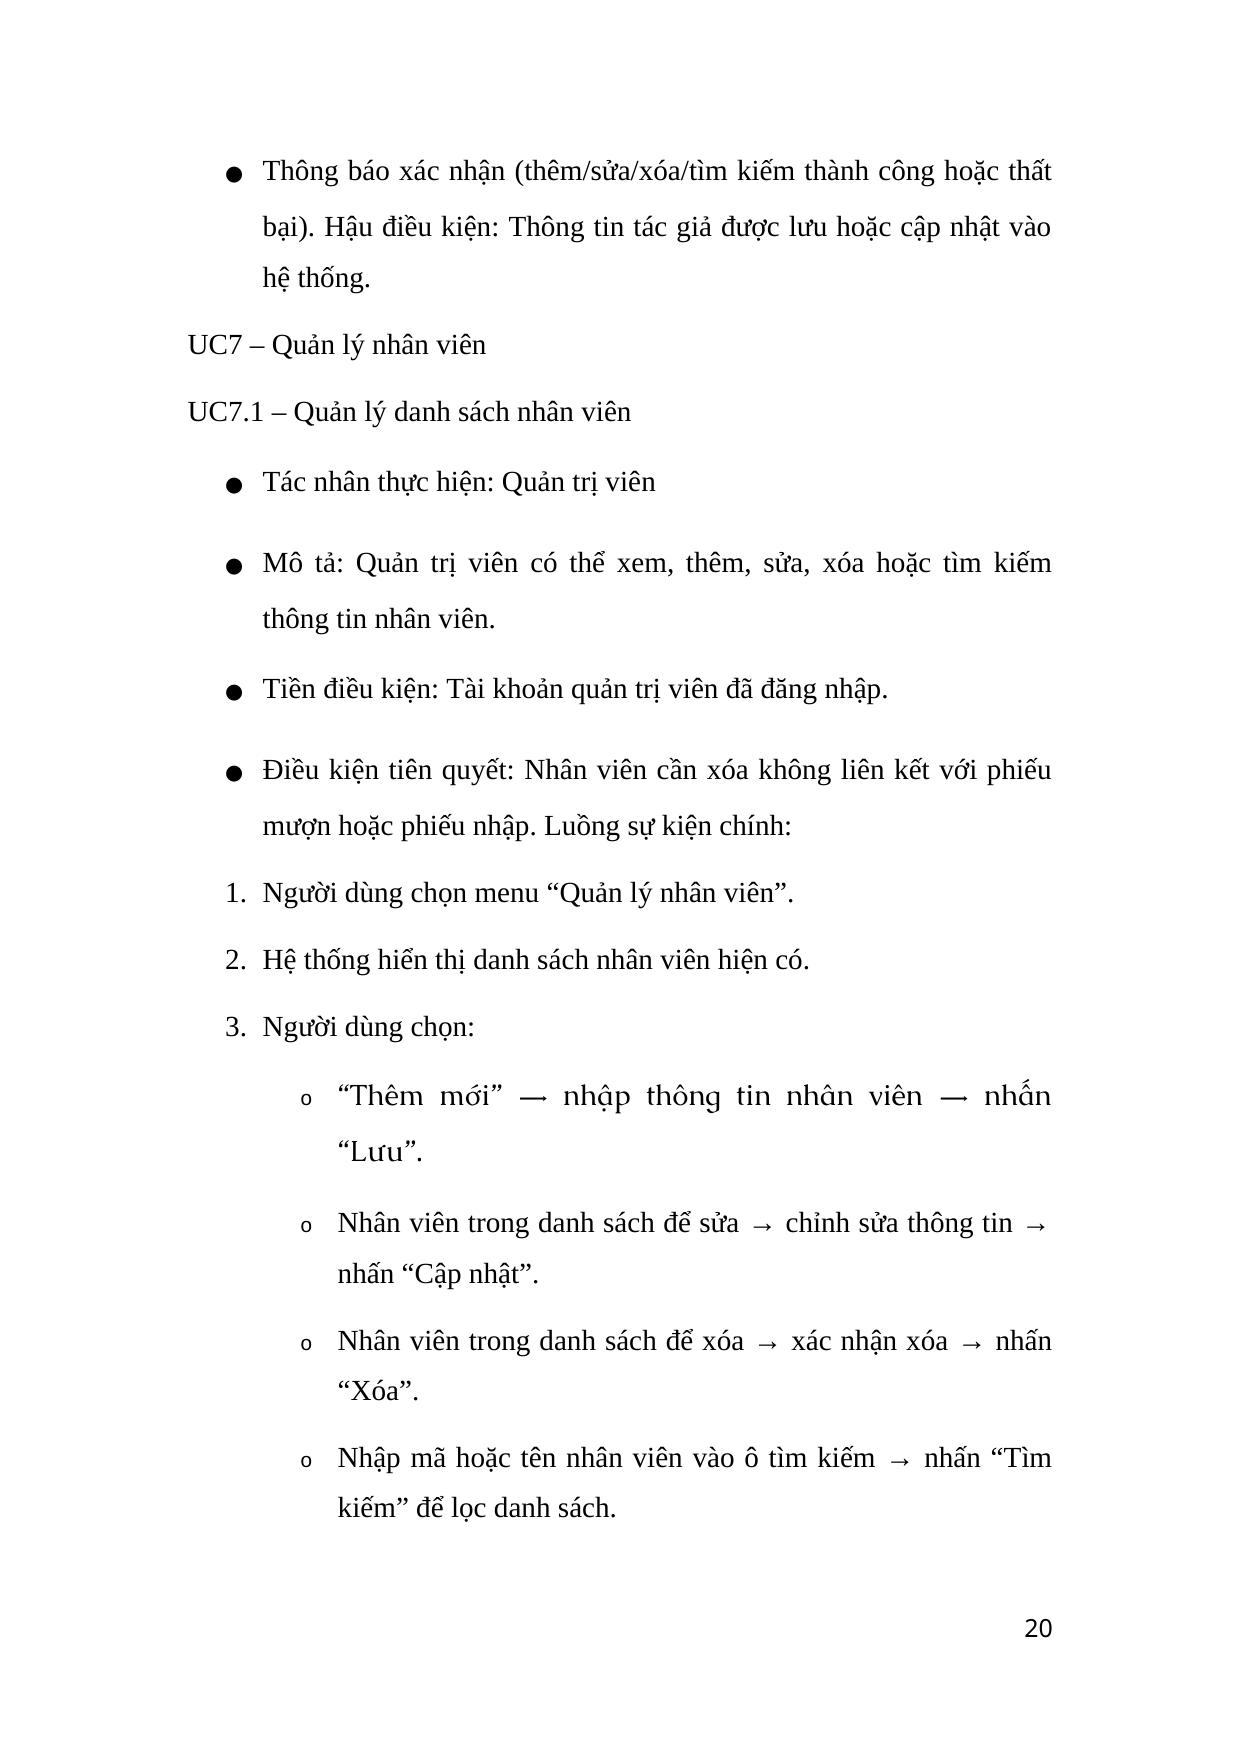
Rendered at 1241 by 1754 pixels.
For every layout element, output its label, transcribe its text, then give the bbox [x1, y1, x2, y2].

list Điều kiện tiên quyết: Nhân viên cần xóa không liên kết với phiếu mượn hoặc phiếu nhập. Luồng sự kiện chính: [225, 749, 1053, 842]
list Hệ thống hiển thị danh sách nhân viên hiện có. [225, 942, 1053, 976]
list Thông báo xác nhận (thêm/sửa/xóa/tìm kiếm thành công hoặc thất bại). Hậu điều kiện: Thông tin tác giả được lưu hoặc cập nhật vào hệ thống. [225, 150, 1053, 293]
list Tác nhân thực hiện: Quản trị viên [225, 461, 1053, 503]
list Mô tả: Quản trị viên có thể xem, thêm, sửa, xóa hoặc tìm kiếm thông tin nhân viên. [225, 541, 1053, 634]
text UC7.1 – Quản lý danh sách nhân viên [187, 394, 1053, 427]
list Người dùng chọn: [225, 1009, 1053, 1043]
list Nhân viên trong danh sách để xóa → xác nhận xóa → nhấn “Xóa”. [300, 1323, 1053, 1407]
list “Thêm mới” → nhập thông tin nhân viên → nhấn “Lưu”. [300, 1076, 1053, 1170]
list Tiền điều kiện: Tài khoản quản trị viên đã đăng nhập. [225, 668, 1053, 711]
list Người dùng chọn menu “Quản lý nhân viên”. [225, 875, 1053, 909]
text UC7 – Quản lý nhân viên [187, 327, 1053, 360]
list Nhập mã hoặc tên nhân viên vào ô tìm kiếm → nhấn “Tìm kiếm” để lọc danh sách. [300, 1440, 1053, 1524]
list Nhân viên trong danh sách để sửa → chỉnh sửa thông tin → nhấn “Cập nhật”. [300, 1205, 1053, 1289]
